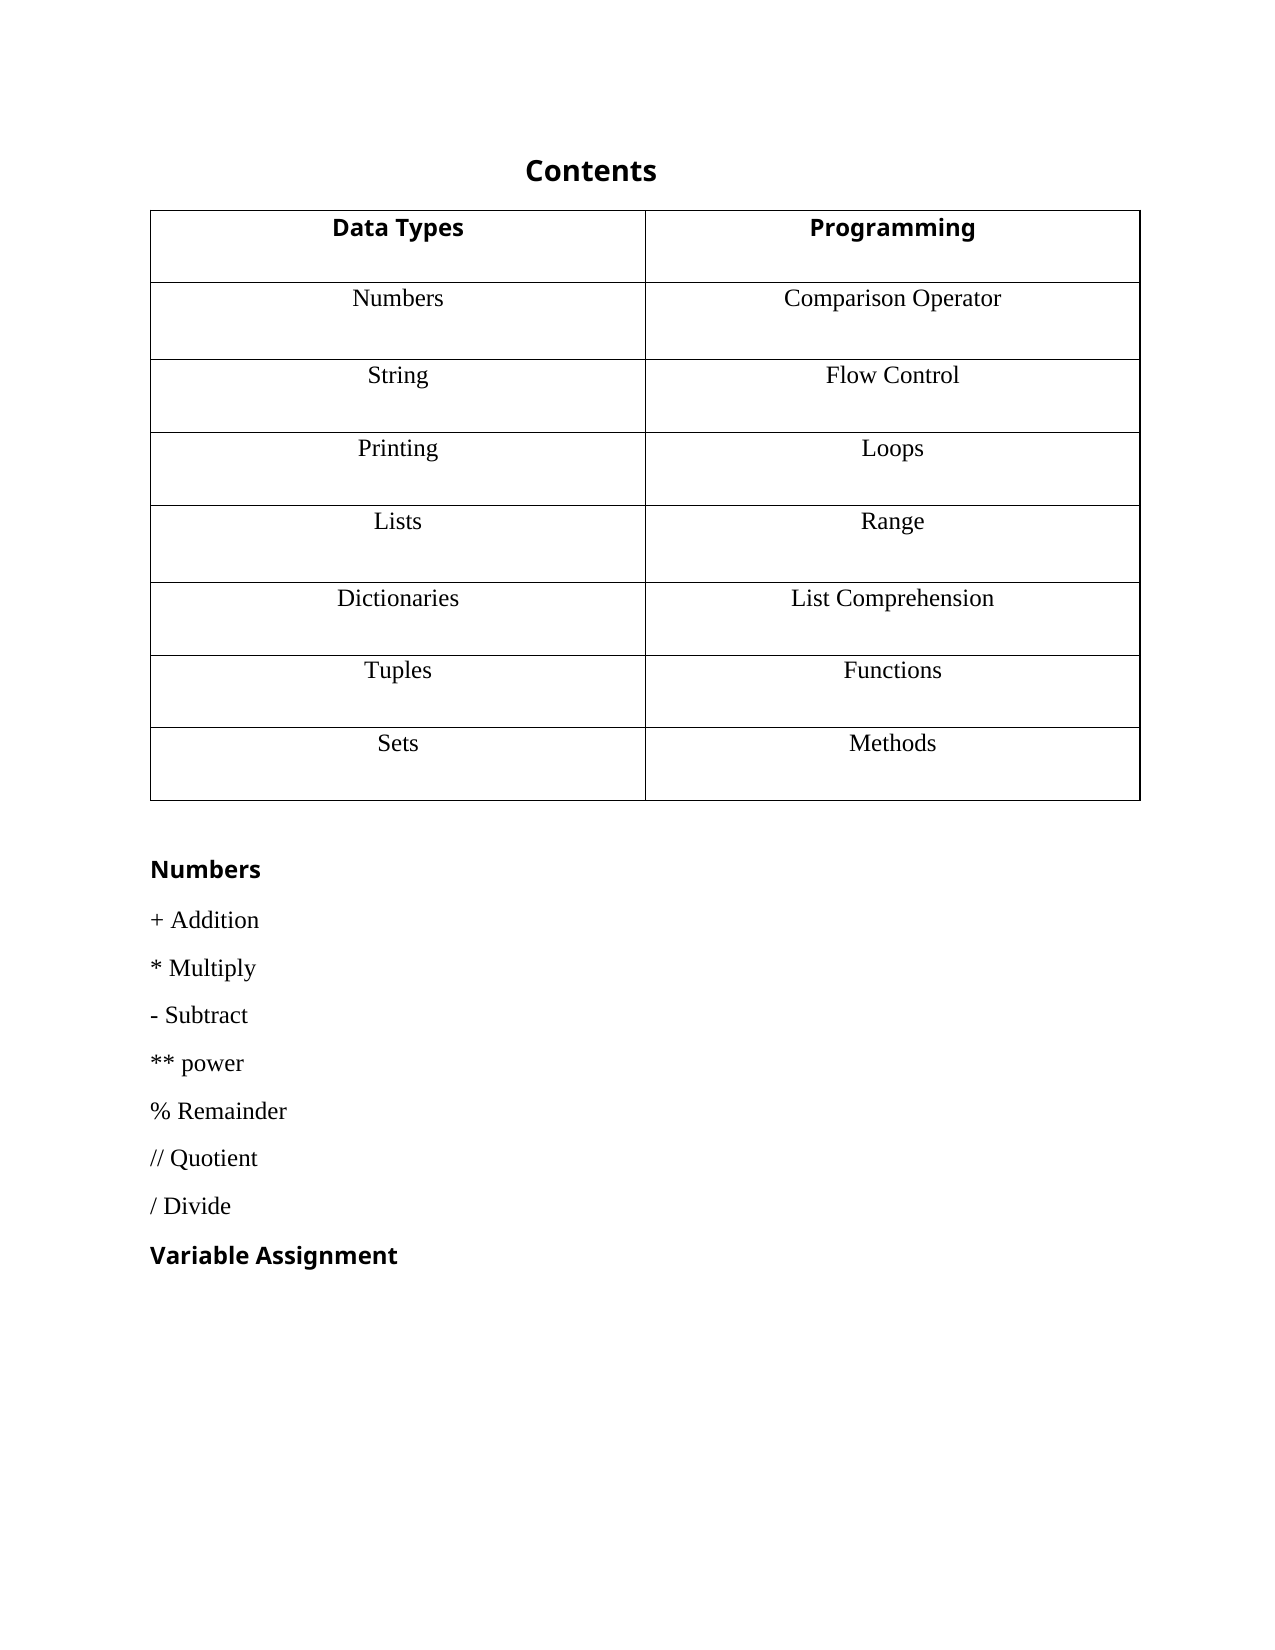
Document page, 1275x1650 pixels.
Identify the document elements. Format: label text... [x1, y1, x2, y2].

text Contents [450, 150, 1125, 190]
table_cell String [151, 360, 645, 432]
table_cell Lists [151, 506, 645, 582]
text // Quotient [150, 1143, 1125, 1172]
table_cell Loops [646, 433, 1139, 505]
table_cell Methods [646, 728, 1139, 800]
table_header Data Types [151, 211, 645, 282]
table_cell Dictionaries [151, 583, 645, 654]
table_cell Tuples [151, 656, 645, 727]
text Numbers [150, 853, 1125, 886]
table_header Programming [646, 211, 1139, 282]
text + Addition [150, 905, 1125, 934]
text ** power [150, 1048, 1125, 1077]
table_cell Printing [151, 433, 645, 505]
text Variable Assignment [150, 1239, 1125, 1271]
table_cell Flow Control [646, 360, 1139, 432]
text / Divide [150, 1191, 1125, 1220]
table_cell Comparison Operator [646, 283, 1139, 359]
table_cell Sets [151, 728, 645, 800]
table_cell List Comprehension [646, 583, 1139, 654]
table_cell Numbers [151, 283, 645, 359]
table_cell Range [646, 506, 1139, 582]
text % Remainder [150, 1096, 1125, 1124]
table_cell Functions [646, 656, 1139, 727]
text * Multiply [150, 953, 1125, 981]
text - Subtract [150, 1000, 1125, 1029]
